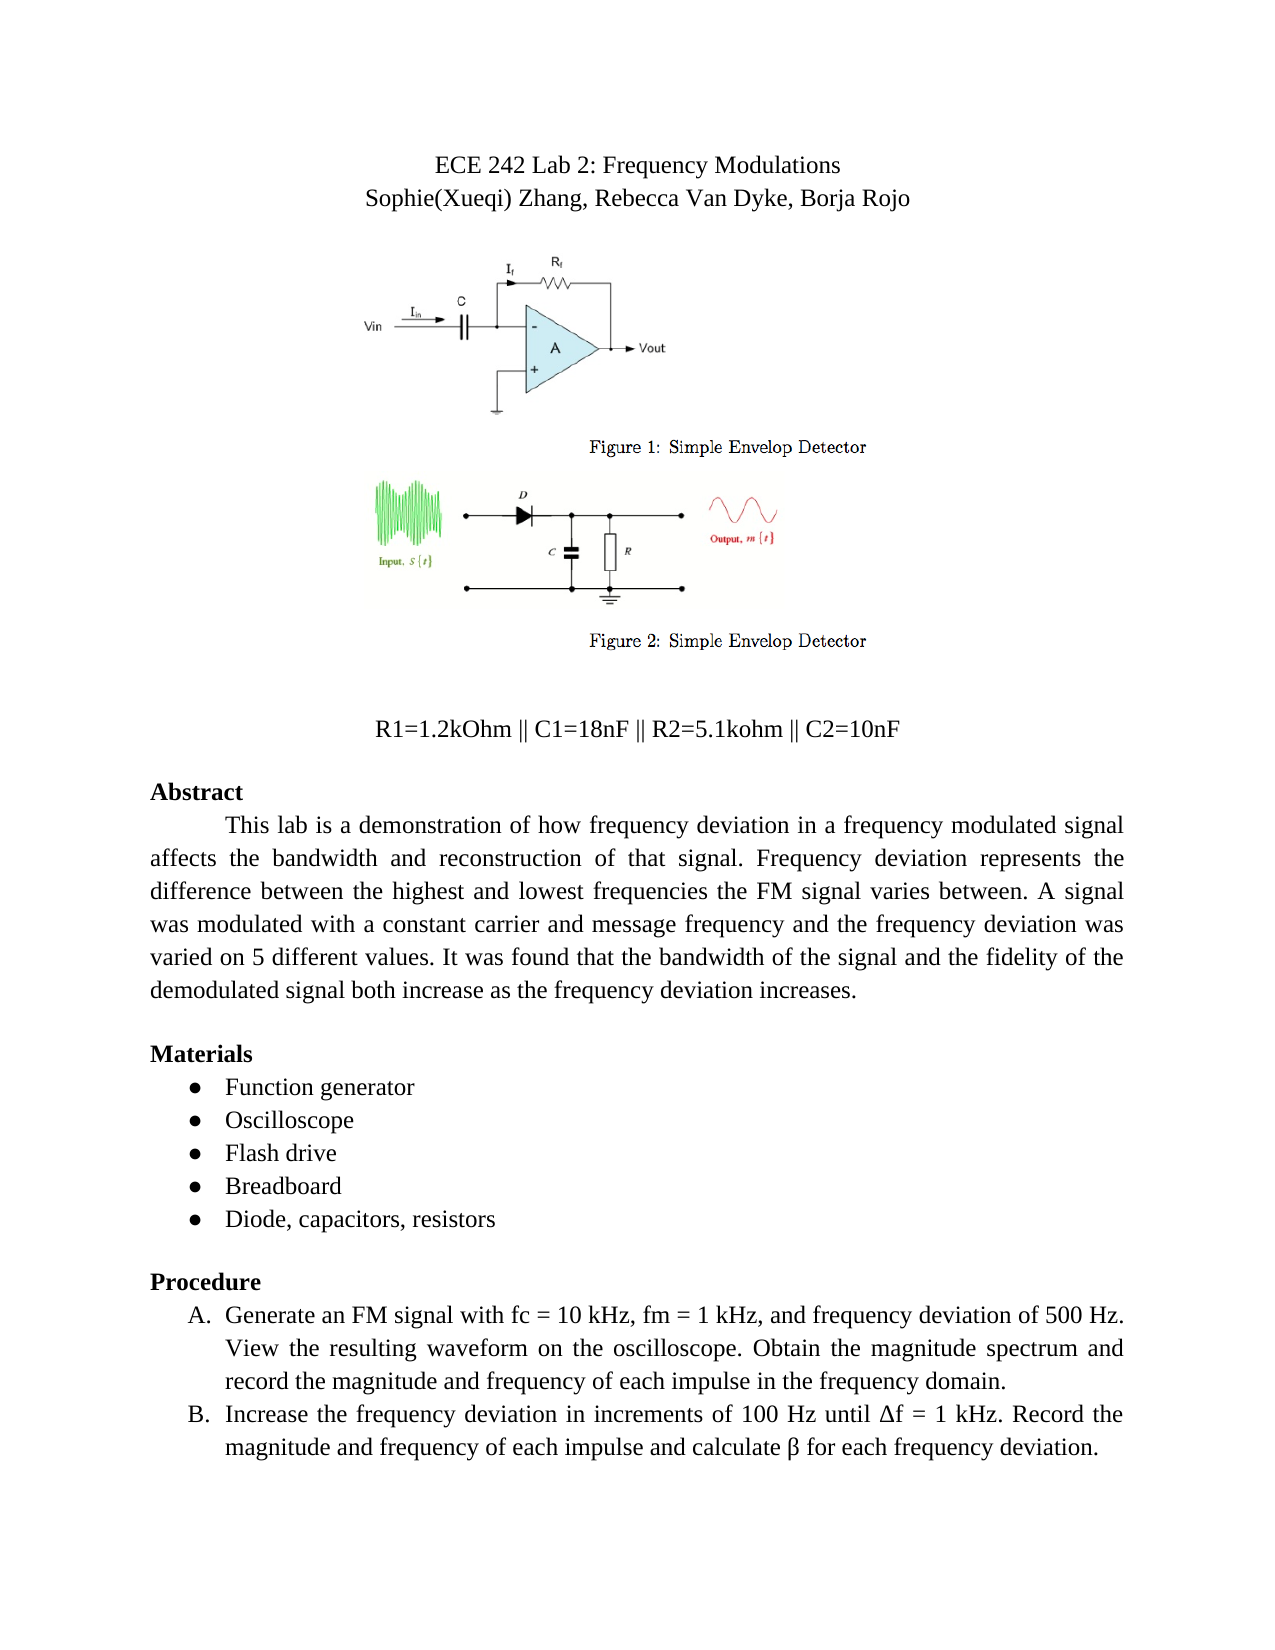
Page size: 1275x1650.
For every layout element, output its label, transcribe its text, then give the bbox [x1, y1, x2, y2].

text Sophie(Xueqi) Zhang, Rebecca Van Dyke, Borja Rojo [150, 183, 1125, 212]
list Breadboard [187, 1171, 1125, 1199]
text R1=1.2kOhm || C1=18nF || R2=5.1kohm || C2=10nF [150, 714, 1125, 743]
text Procedure [150, 1267, 1125, 1296]
list Generate an FM signal with fc = 10 kHz, fm = 1 kHz, and frequency deviation of 500 Hz. View the resulting waveform on the oscilloscope. Obtain the magnitude spectrum and record the magnitude and frequency of each impulse in the frequency domain. [187, 1300, 1125, 1395]
list Oscilloscope [187, 1105, 1125, 1133]
list Function generator [187, 1072, 1125, 1101]
list Flash drive [187, 1138, 1125, 1167]
text Abstract [150, 777, 1125, 806]
text ECE 242 Lab 2: Frequency Modulations [150, 150, 1125, 179]
text Materials [150, 1039, 1125, 1067]
list Increase the frequency deviation in increments of 100 Hz until Δf = 1 kHz. Record the magnitude and frequency of each impulse and calculate β for each frequency deviation. [187, 1399, 1125, 1461]
list Diode, capacitors, resistors [187, 1204, 1125, 1233]
picture [332, 246, 943, 681]
text This lab is a demonstration of how frequency deviation in a frequency modulated signal affects the bandwidth and reconstruction of that signal. Frequency deviation represents the difference between the highest and lowest frequencies the FM signal varies between. A signal was modulated with a constant carrier and message frequency and the frequency deviation was varied on 5 different values. It was found that the bandwidth of the signal and the fidelity of the demodulated signal both increase as the frequency deviation increases. [150, 810, 1125, 1004]
